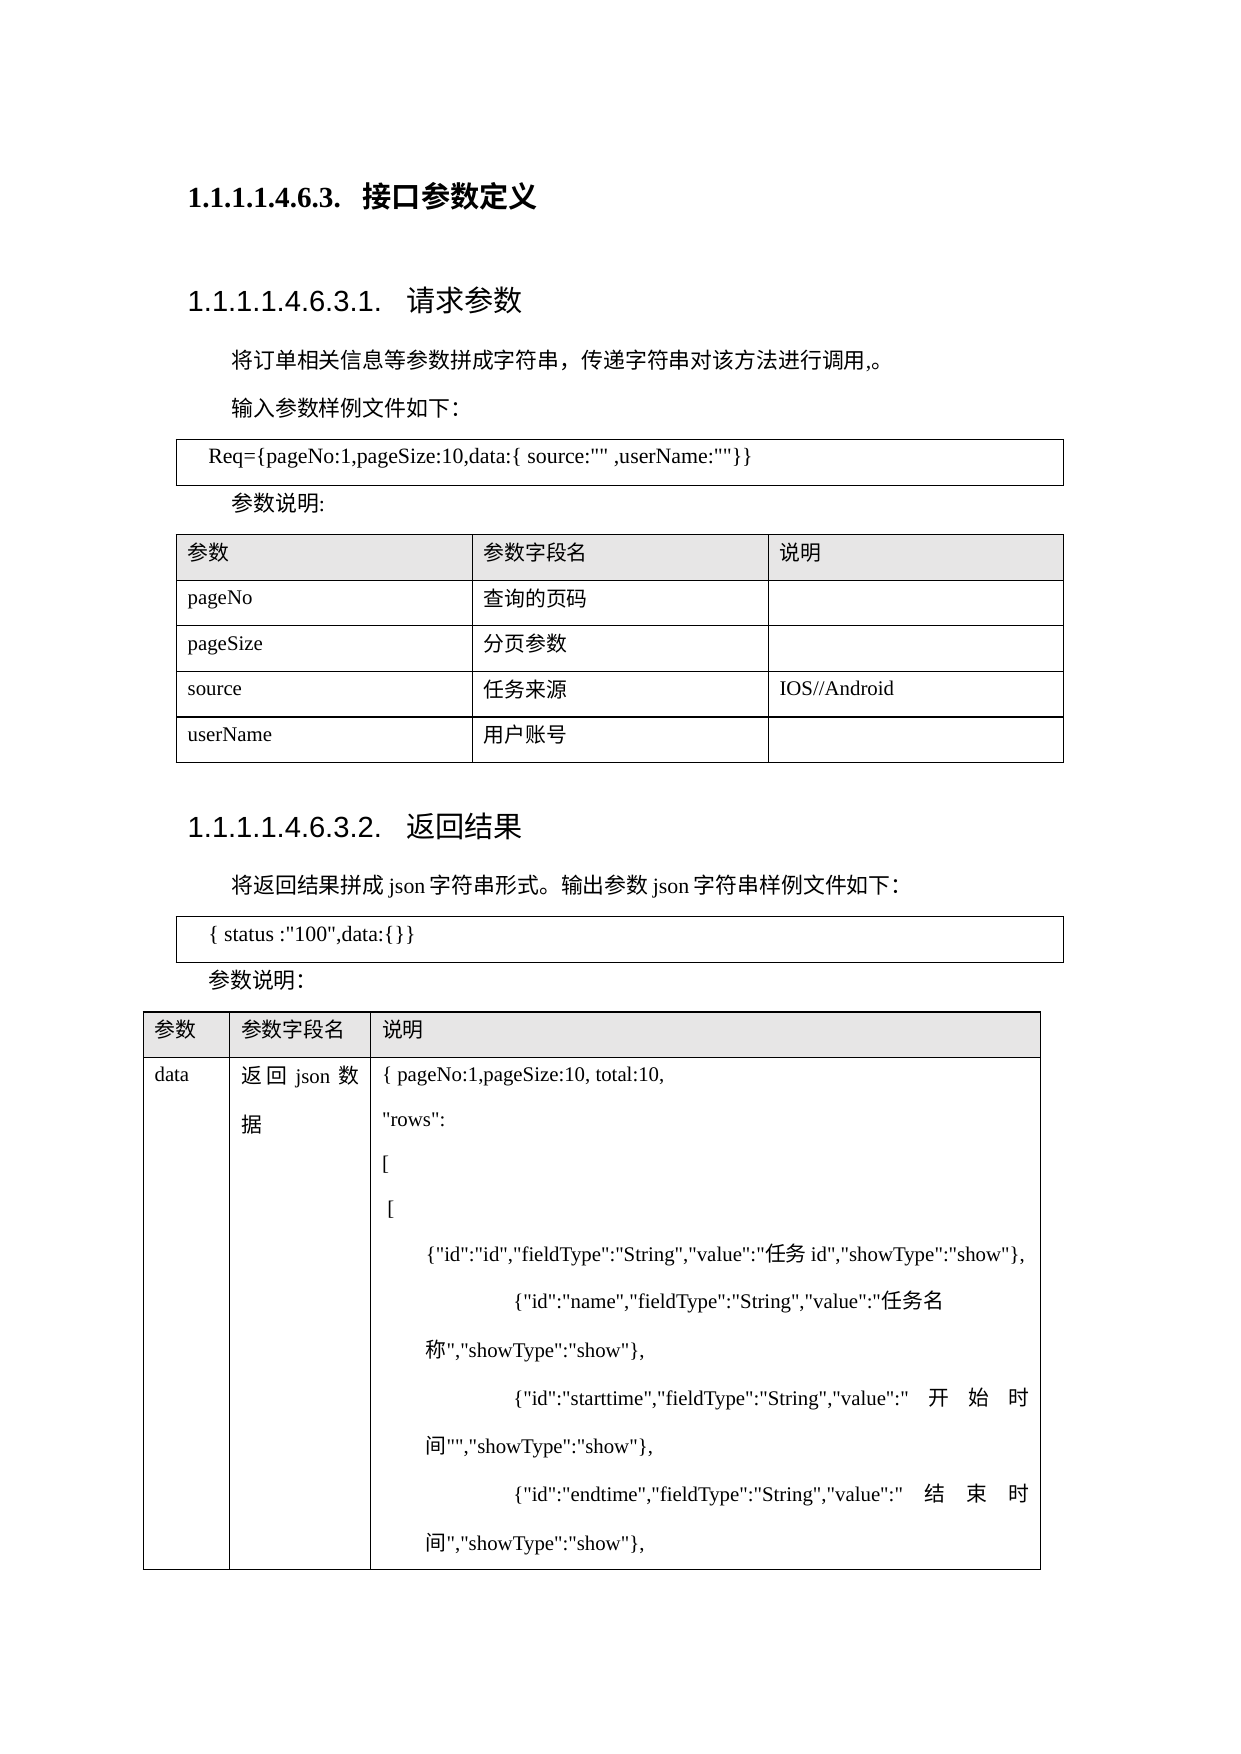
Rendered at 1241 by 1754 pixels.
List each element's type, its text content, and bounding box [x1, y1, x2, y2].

table_cell data [144, 1058, 229, 1569]
table_header Req={pageNo:1,pageSize:10,data:{ source:"" ,userName:""}} [177, 440, 1063, 485]
table_header 参数字段名 [230, 1013, 370, 1057]
subtitle 接口参数定义 [187, 162, 1053, 227]
text 参数说明： [187, 963, 1053, 996]
table_cell pageSize [177, 626, 472, 671]
table_cell 返回json数据 [230, 1058, 370, 1569]
table_cell source [177, 672, 472, 716]
text 将返回结果拼成json字符串形式。输出参数json字符串样例文件如下： [187, 868, 1053, 900]
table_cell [371, 1058, 1040, 1569]
table_header 参数 [177, 535, 472, 580]
table_cell 分页参数 [473, 626, 768, 671]
table_header 说明 [371, 1013, 1040, 1057]
table_cell 查询的页码 [473, 581, 768, 625]
text 将订单相关信息等参数拼成字符串，传递字符串对该方法进行调用,。 [187, 342, 1053, 375]
text 输入参数样例文件如下： [231, 391, 1053, 423]
subtitle 请求参数 [187, 267, 1053, 332]
table_cell 用户账号 [473, 718, 768, 762]
table_cell IOS//Android [769, 672, 1063, 716]
table_header 说明 [769, 535, 1063, 580]
table_cell [769, 581, 1063, 625]
table_header 参数字段名 [473, 535, 768, 580]
table_header 参数 [144, 1013, 229, 1057]
table_cell 任务来源 [473, 672, 768, 716]
text 参数说明: [231, 486, 1053, 518]
table_cell userName [177, 718, 472, 762]
subtitle 返回结果 [187, 792, 1053, 857]
table_cell [769, 718, 1063, 762]
table_cell pageNo [177, 581, 472, 625]
table_header { status :"100",data:{}} [177, 917, 1063, 962]
table_cell [769, 626, 1063, 671]
